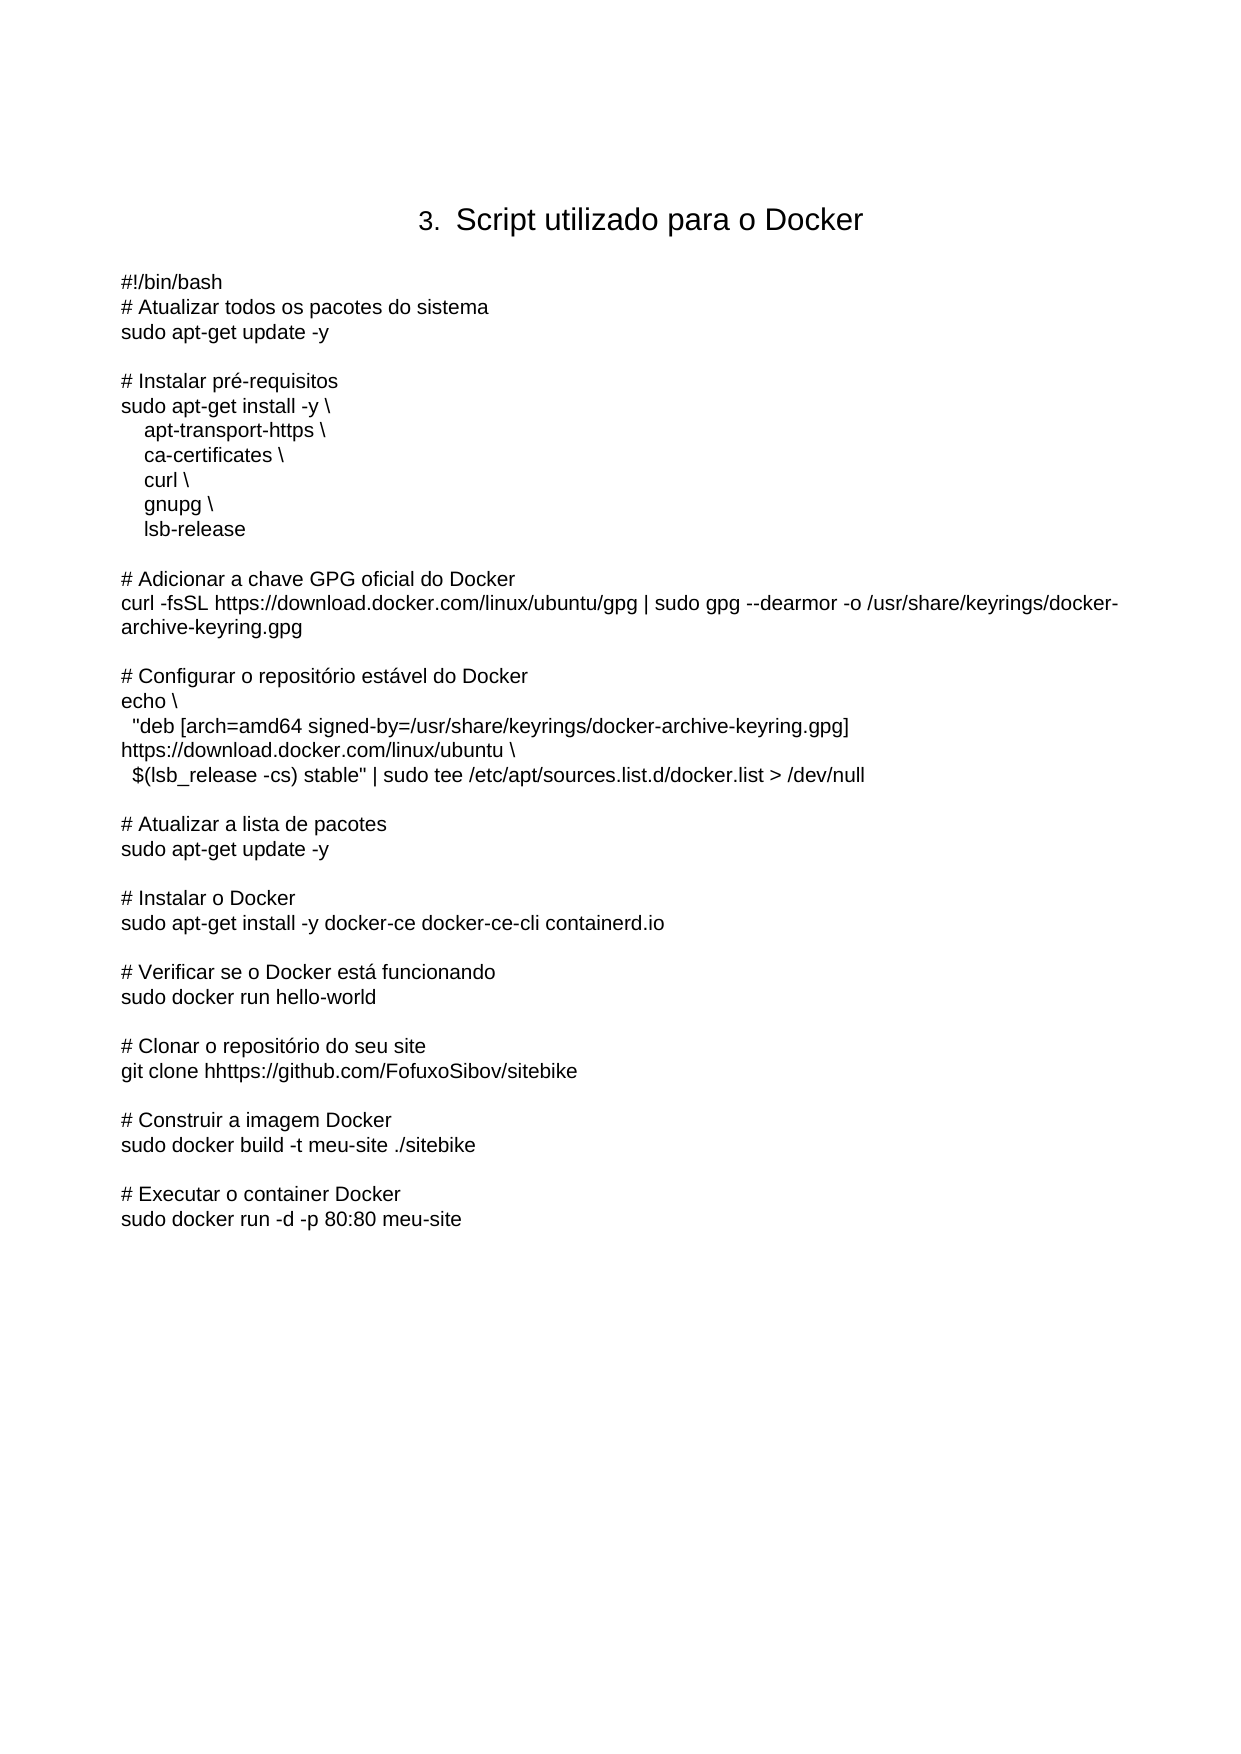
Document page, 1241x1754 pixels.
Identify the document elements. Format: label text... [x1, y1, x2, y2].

text gnupg \ [121, 492, 1161, 516]
text # Construir a imagem Docker [121, 1108, 1161, 1132]
text "deb [arch=amd64 signed-by=/usr/share/keyrings/docker-archive-keyring.gpg] https://download.docker.com/linux/ubuntu \ [121, 714, 1161, 762]
text ca-certificates \ [121, 443, 1161, 467]
text lsb-release [121, 517, 1161, 541]
text $(lsb_release -cs) stable" | sudo tee /etc/apt/sources.list.d/docker.list > /dev/null [121, 762, 1161, 786]
text # Verificar se o Docker está funcionando [121, 960, 1161, 984]
text # Instalar pré-requisitos [121, 369, 1161, 393]
text #!/bin/bash [121, 270, 1161, 294]
text apt-transport-https \ [121, 418, 1161, 442]
text git clone hhttps://github.com/FofuxoSibov/sitebike [121, 1059, 1161, 1083]
text # Adicionar a chave GPG oficial do Docker [121, 566, 1161, 590]
text # Instalar o Docker [121, 886, 1161, 910]
text # Atualizar a lista de pacotes [121, 812, 1161, 836]
text sudo docker run -d -p 80:80 meu-site [121, 1207, 1161, 1231]
text sudo docker build -t meu-site ./sitebike [121, 1133, 1161, 1157]
text sudo apt-get update -y [121, 319, 1161, 343]
text # Atualizar todos os pacotes do sistema [121, 295, 1161, 319]
text # Configurar o repositório estável do Docker [121, 664, 1161, 688]
text sudo apt-get install -y \ [121, 393, 1161, 417]
text sudo apt-get install -y docker-ce docker-ce-cli containerd.io [121, 911, 1161, 934]
text echo \ [121, 689, 1161, 713]
text # Clonar o repositório do seu site [121, 1034, 1161, 1058]
list Script utilizado para o Docker [121, 201, 1161, 237]
text # Executar o container Docker [121, 1182, 1161, 1206]
text curl -fsSL https://download.docker.com/linux/ubuntu/gpg | sudo gpg --dearmor -o /usr/share/keyrings/docker-archive-keyring.gpg [121, 591, 1161, 639]
text sudo docker run hello-world [121, 984, 1161, 1008]
text curl \ [121, 468, 1161, 492]
text sudo apt-get update -y [121, 836, 1161, 860]
